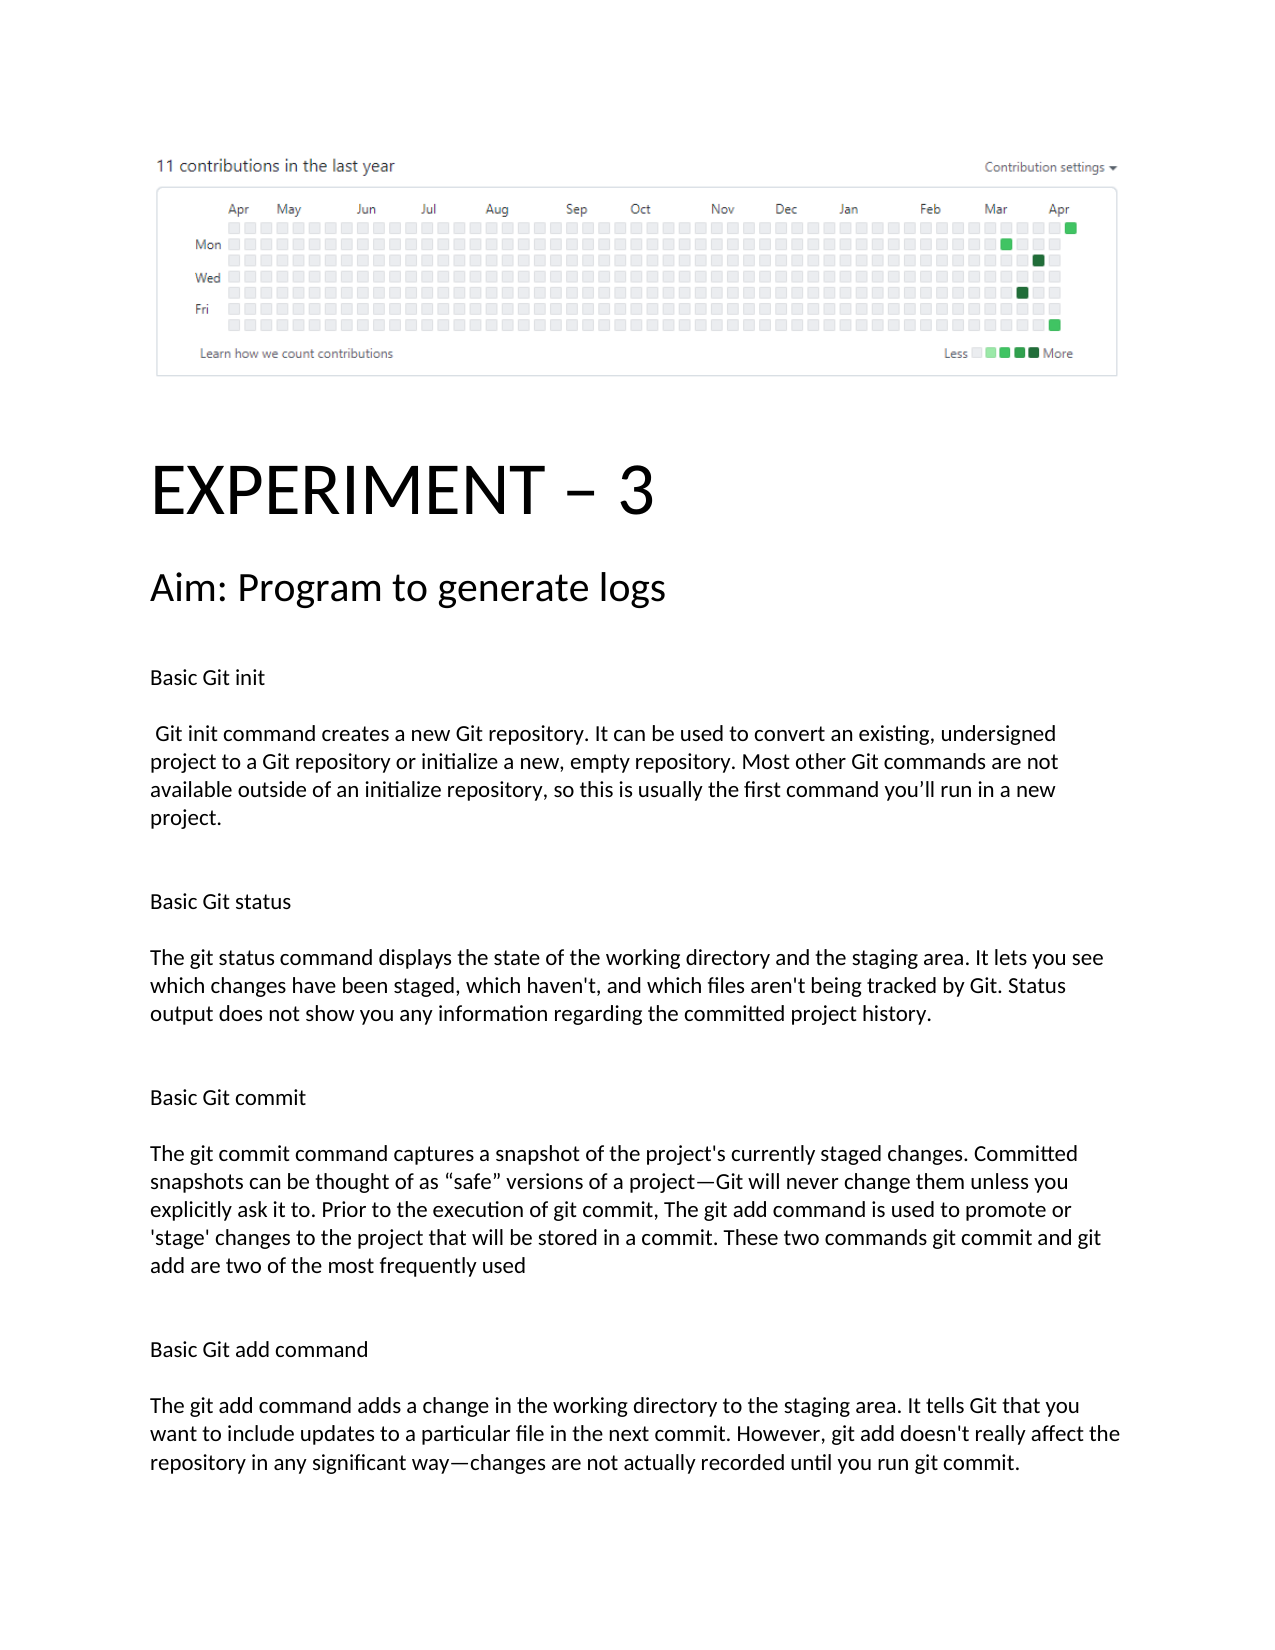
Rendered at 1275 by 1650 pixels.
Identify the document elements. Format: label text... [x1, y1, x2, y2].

text Basic Git init [150, 663, 1125, 691]
text Basic Git commit [150, 1083, 1125, 1111]
picture [150, 150, 1125, 386]
text Basic Git add command [150, 1336, 1125, 1363]
text Aim: Program to generate logs [150, 561, 1125, 612]
text Git init command creates a new Git repository. It can be used to convert an existing, undersigned project to a Git repository or initialize a new, empty repository. Most other Git commands are not available outside of an initialize repository, so this is usually the first command you’ll run in a new project. [150, 719, 1125, 831]
text The git add command adds a change in the working directory to the staging area. It tells Git that you want to include updates to a particular file in the next commit. However, git add doesn't really affect the repository in any significant way—changes are not actually recorded until you run git commit. [150, 1392, 1125, 1476]
text Basic Git status [150, 887, 1125, 915]
text The git status command displays the state of the working directory and the staging area. It lets you see which changes have been staged, which haven't, and which files aren't being tracked by Git. Status output does not show you any information regarding the committed project history. [150, 943, 1125, 1027]
text The git commit command captures a snapshot of the project's currently staged changes. Committed snapshots can be thought of as “safe” versions of a project—Git will never change them unless you explicitly ask it to. Prior to the execution of git commit, The git add command is used to promote or 'stage' changes to the project that will be stored in a commit. These two commands git commit and git add are two of the most frequently used [150, 1139, 1125, 1279]
text EXPERIMENT – 3 [150, 442, 1125, 533]
